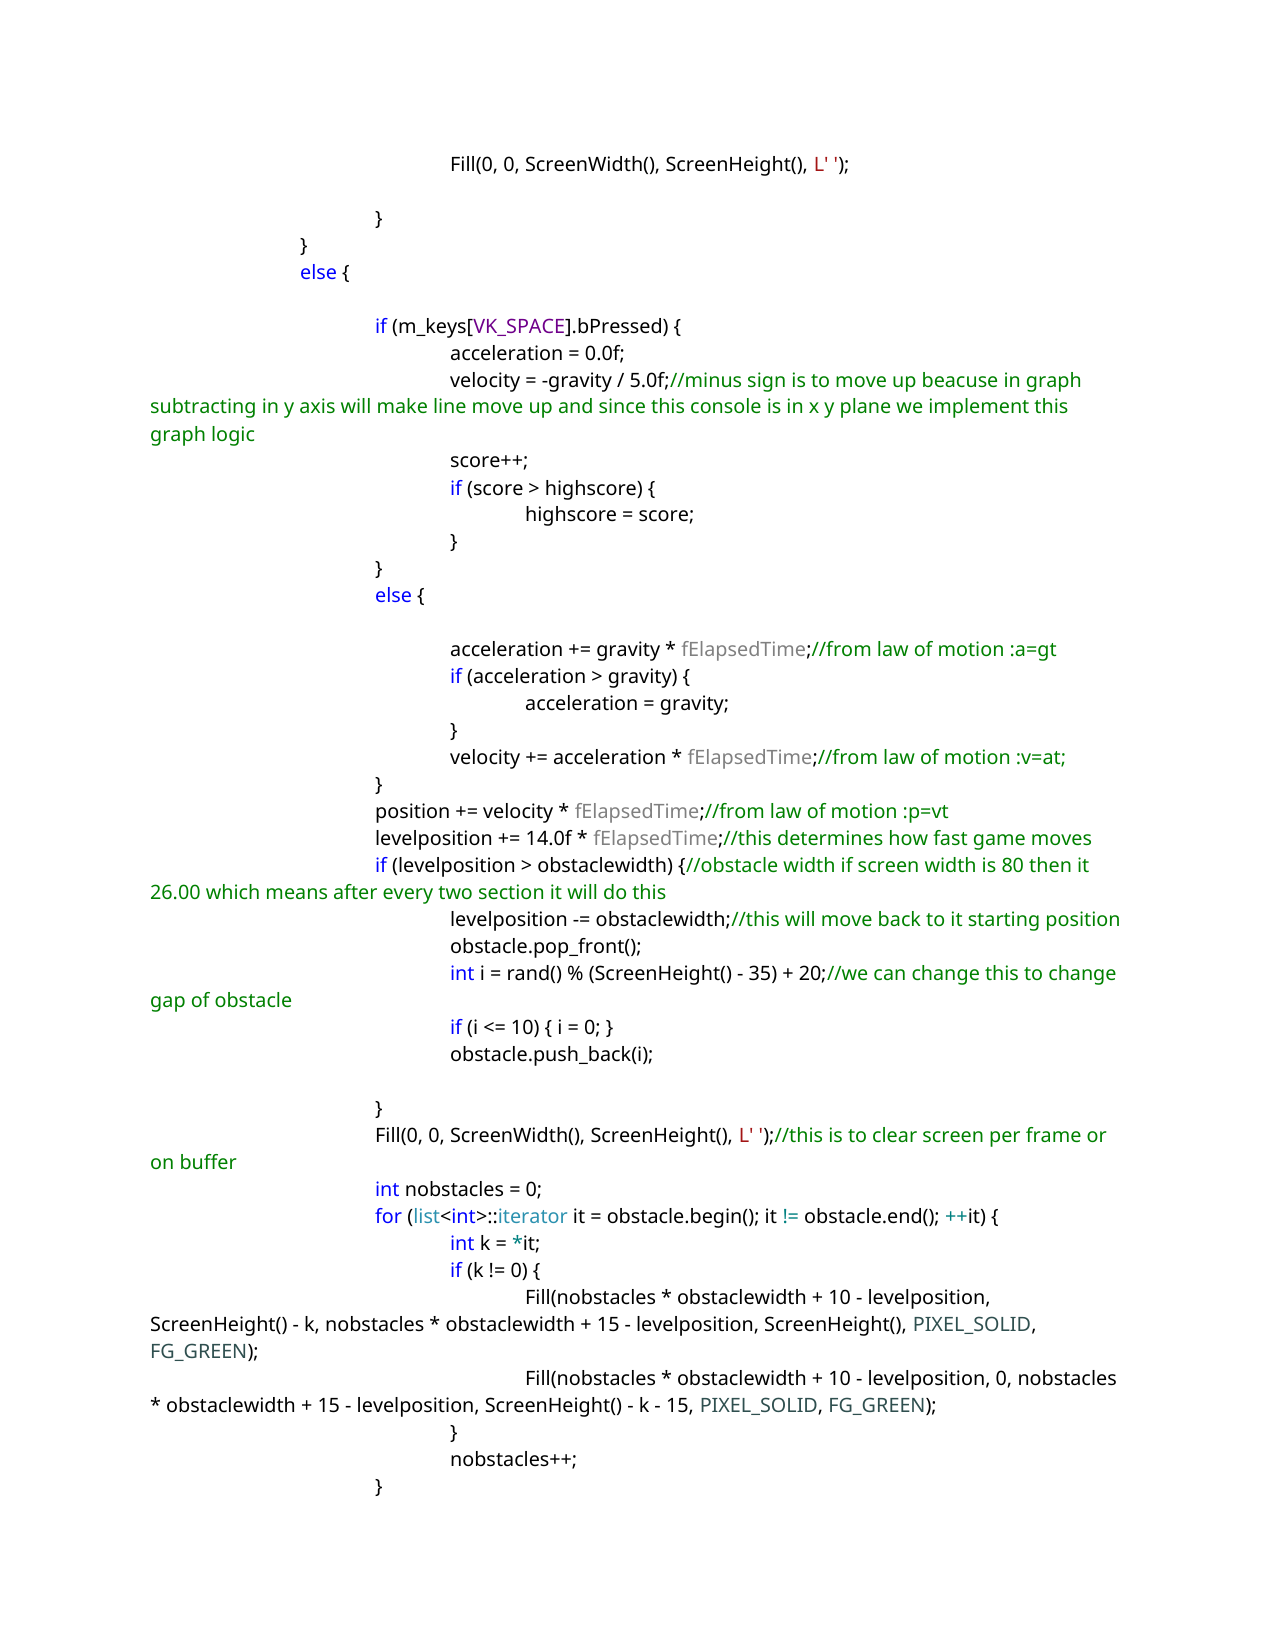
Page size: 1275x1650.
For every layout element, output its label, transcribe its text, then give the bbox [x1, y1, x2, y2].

text Fill(nobstacles * obstaclewidth + 10 - levelposition, 0, nobstacles * obstaclewidth + 15 - levelposition, ScreenHeight() - k - 15, PIXEL_SOLID, FG_GREEN); [150, 1364, 1125, 1418]
text } [150, 231, 1125, 258]
text for (list<int>::iterator it = obstacle.begin(); it != obstacle.end(); ++it) { [150, 1202, 1125, 1229]
text acceleration += gravity * fElapsedTime;//from law of motion :a=gt [150, 636, 1125, 663]
text Fill(0, 0, ScreenWidth(), ScreenHeight(), L' ');//this is to clear screen per frame or on buffer [150, 1121, 1125, 1175]
text } [150, 204, 1125, 231]
text position += velocity * fElapsedTime;//from law of motion :p=vt [150, 797, 1125, 824]
text } [150, 717, 1125, 743]
text if (levelposition > obstaclewidth) {//obstacle width if screen width is 80 then it 26.00 which means after every two section it will do this [150, 851, 1125, 905]
text nobstacles++; [150, 1445, 1125, 1472]
text int k = *it; [150, 1229, 1125, 1256]
text obstacle.pop_front(); [150, 932, 1125, 959]
text } [150, 1418, 1125, 1445]
text } [150, 1472, 1125, 1499]
text else { [150, 582, 1125, 609]
text } [150, 771, 1125, 797]
text if (acceleration > gravity) { [150, 663, 1125, 689]
text Fill(nobstacles * obstaclewidth + 10 - levelposition, ScreenHeight() - k, nobstacles * obstaclewidth + 15 - levelposition, ScreenHeight(), PIXEL_SOLID, FG_GREEN); [150, 1283, 1125, 1364]
text int i = rand() % (ScreenHeight() - 35) + 20;//we can change this to change gap of obstacle [150, 959, 1125, 1013]
text obstacle.push_back(i); [150, 1040, 1125, 1067]
text score++; [150, 447, 1125, 474]
text else { [150, 258, 1125, 285]
text Fill(0, 0, ScreenWidth(), ScreenHeight(), L' '); [150, 150, 1125, 177]
text levelposition -= obstaclewidth;//this will move back to it starting position [150, 905, 1125, 932]
text } [150, 528, 1125, 555]
text acceleration = 0.0f; [150, 339, 1125, 366]
text int nobstacles = 0; [150, 1175, 1125, 1202]
text } [150, 555, 1125, 582]
text velocity = -gravity / 5.0f;//minus sign is to move up beacuse in graph subtracting in y axis will make line move up and since this console is in x y plane we implement this graph logic [150, 366, 1125, 447]
text if (m_keys[VK_SPACE].bPressed) { [150, 312, 1125, 339]
text if (k != 0) { [150, 1256, 1125, 1283]
text if (score > highscore) { [150, 474, 1125, 501]
text acceleration = gravity; [150, 689, 1125, 717]
text levelposition += 14.0f * fElapsedTime;//this determines how fast game moves [150, 824, 1125, 851]
text highscore = score; [150, 501, 1125, 528]
text if (i <= 10) { i = 0; } [150, 1013, 1125, 1040]
text velocity += acceleration * fElapsedTime;//from law of motion :v=at; [150, 743, 1125, 771]
text } [150, 1094, 1125, 1121]
